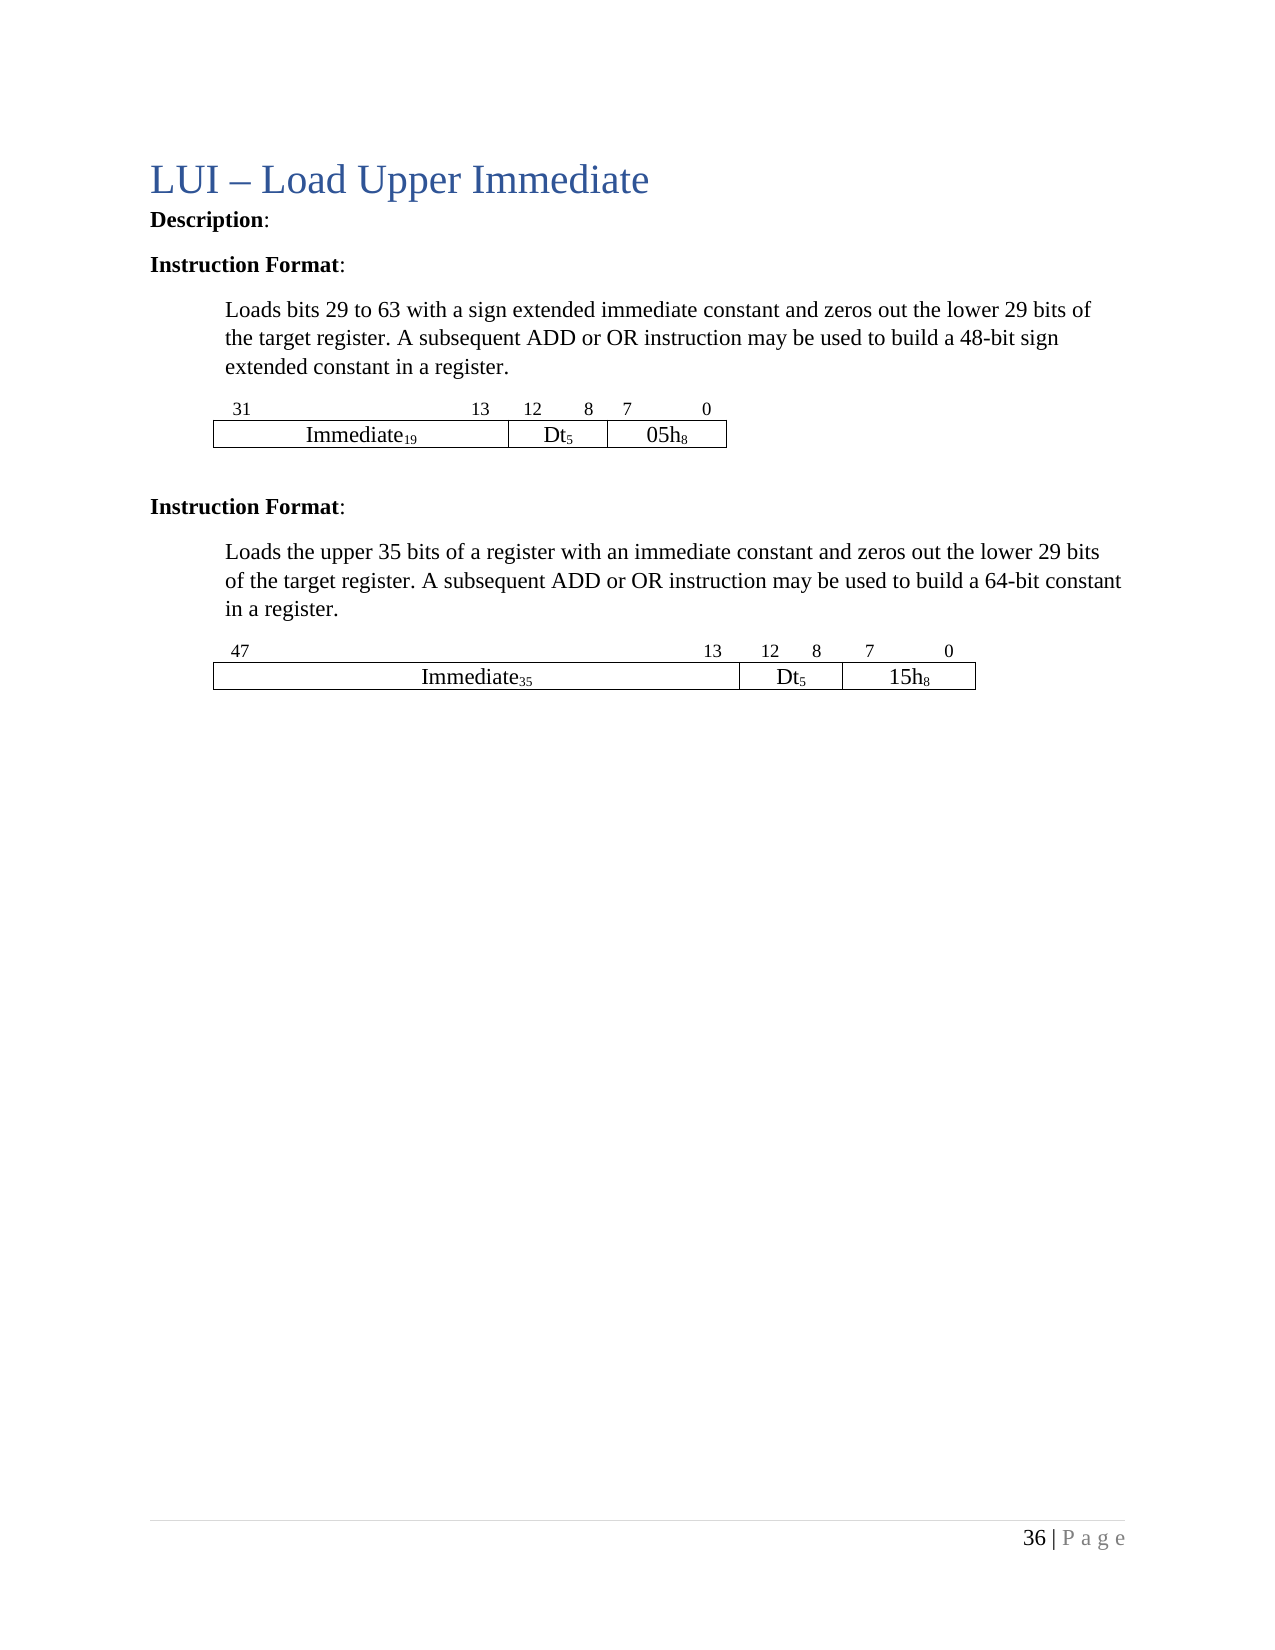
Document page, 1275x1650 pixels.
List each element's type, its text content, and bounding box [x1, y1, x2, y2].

table_cell Dt5 [509, 421, 607, 447]
table_cell Immediate19 [214, 421, 508, 447]
table_header 12 8 [509, 398, 608, 419]
table_header 31 13 [214, 398, 508, 419]
text Loads the upper 35 bits of a register with an immediate constant and zeros out the lower 29 bits of the target register. A subsequent ADD or OR instruction may be used to build a 64-bit constant in a register. [225, 538, 1125, 621]
text Description: [150, 206, 1125, 232]
table_header 7 0 [608, 398, 726, 419]
subtitle LUI – Load Upper Immediate [150, 154, 1125, 202]
text Instruction Format: [150, 493, 1125, 519]
table_cell Immediate35 [214, 663, 739, 689]
table_cell Dt5 [740, 663, 842, 689]
table_header 47 13 [214, 640, 739, 662]
text Loads bits 29 to 63 with a sign extended immediate constant and zeros out the lower 29 bits of the target register. A subsequent ADD or OR instruction may be used to build a 48-bit sign extended constant in a register. [225, 296, 1125, 379]
table_header 12 8 [739, 640, 843, 662]
table_cell 05h8 [608, 421, 726, 447]
table_cell 15h8 [843, 663, 975, 689]
text Instruction Format: [150, 251, 1125, 277]
table_header 7 0 [843, 640, 976, 662]
